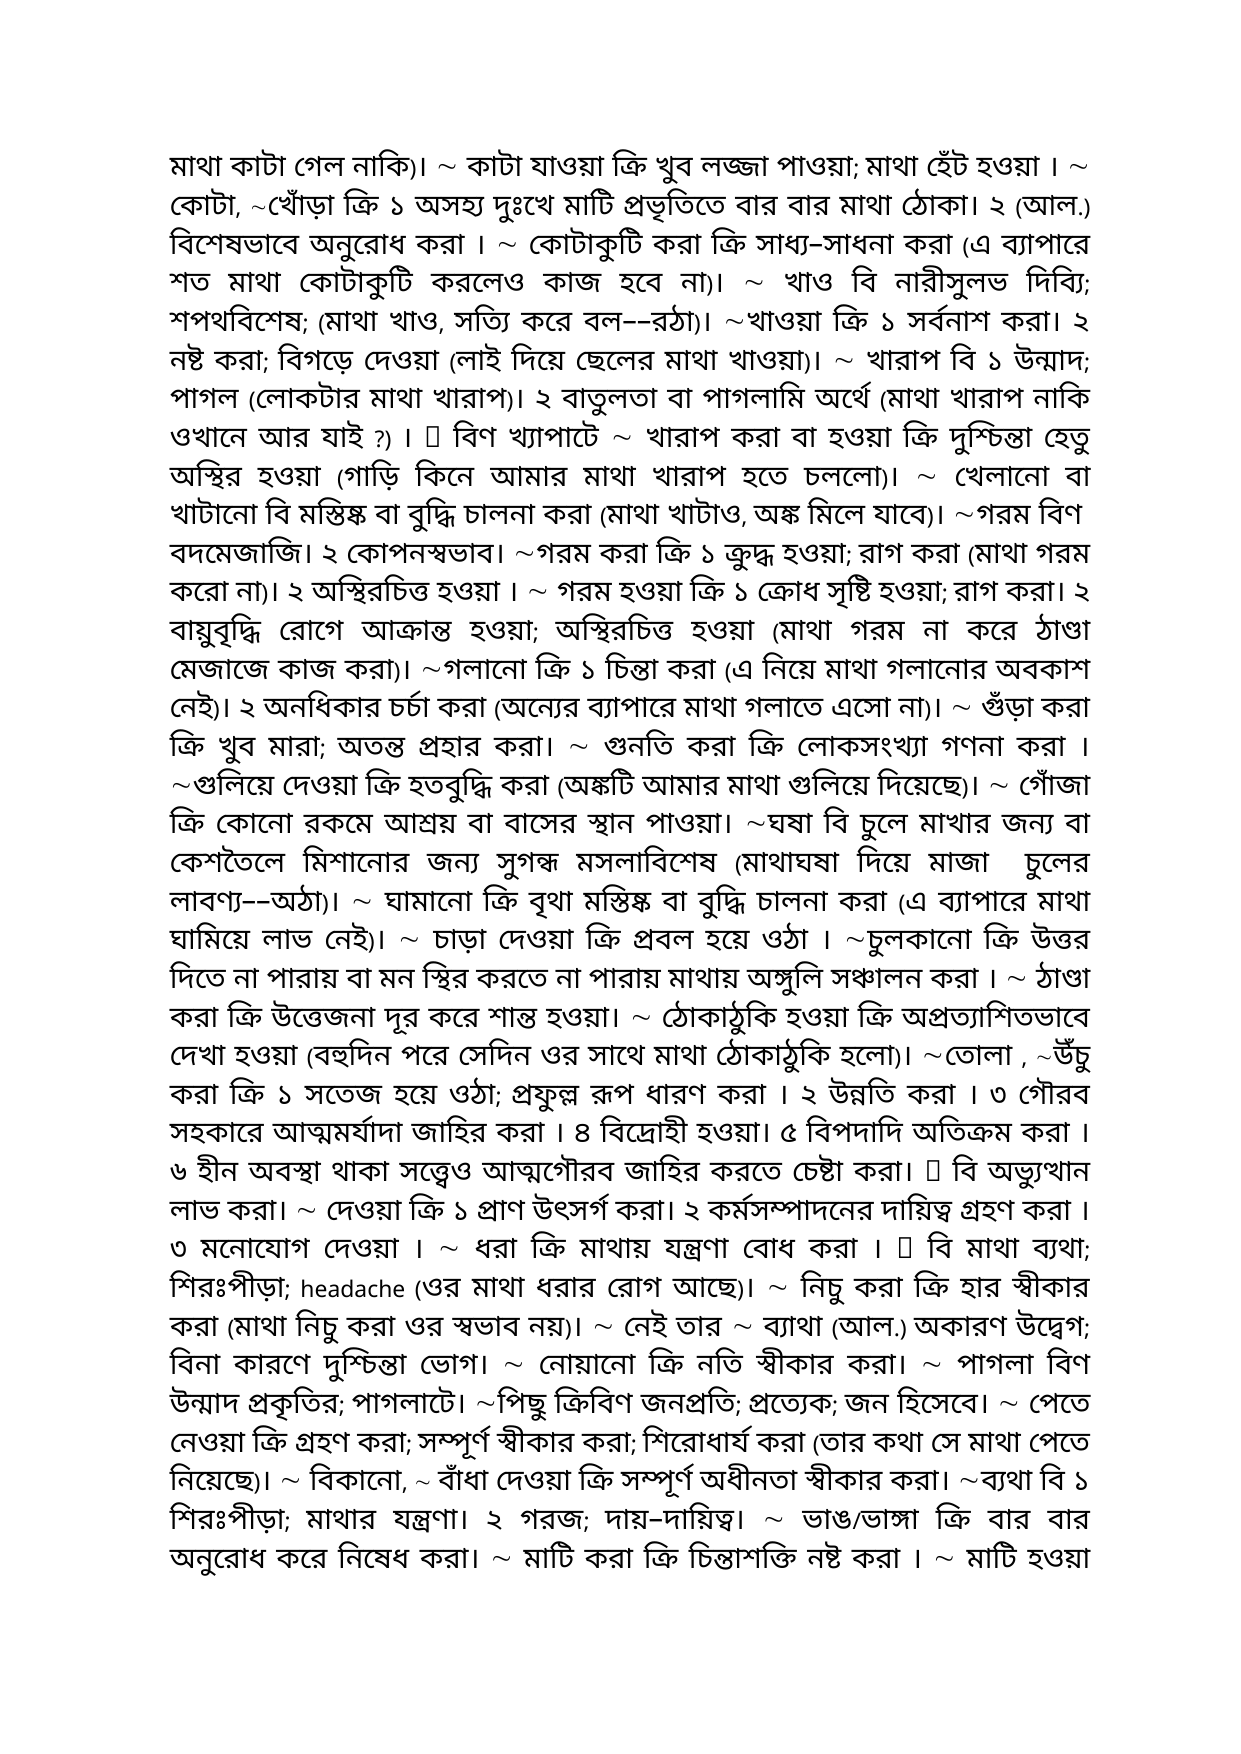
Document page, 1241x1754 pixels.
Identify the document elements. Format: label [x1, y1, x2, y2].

text [150, 150, 1090, 1580]
